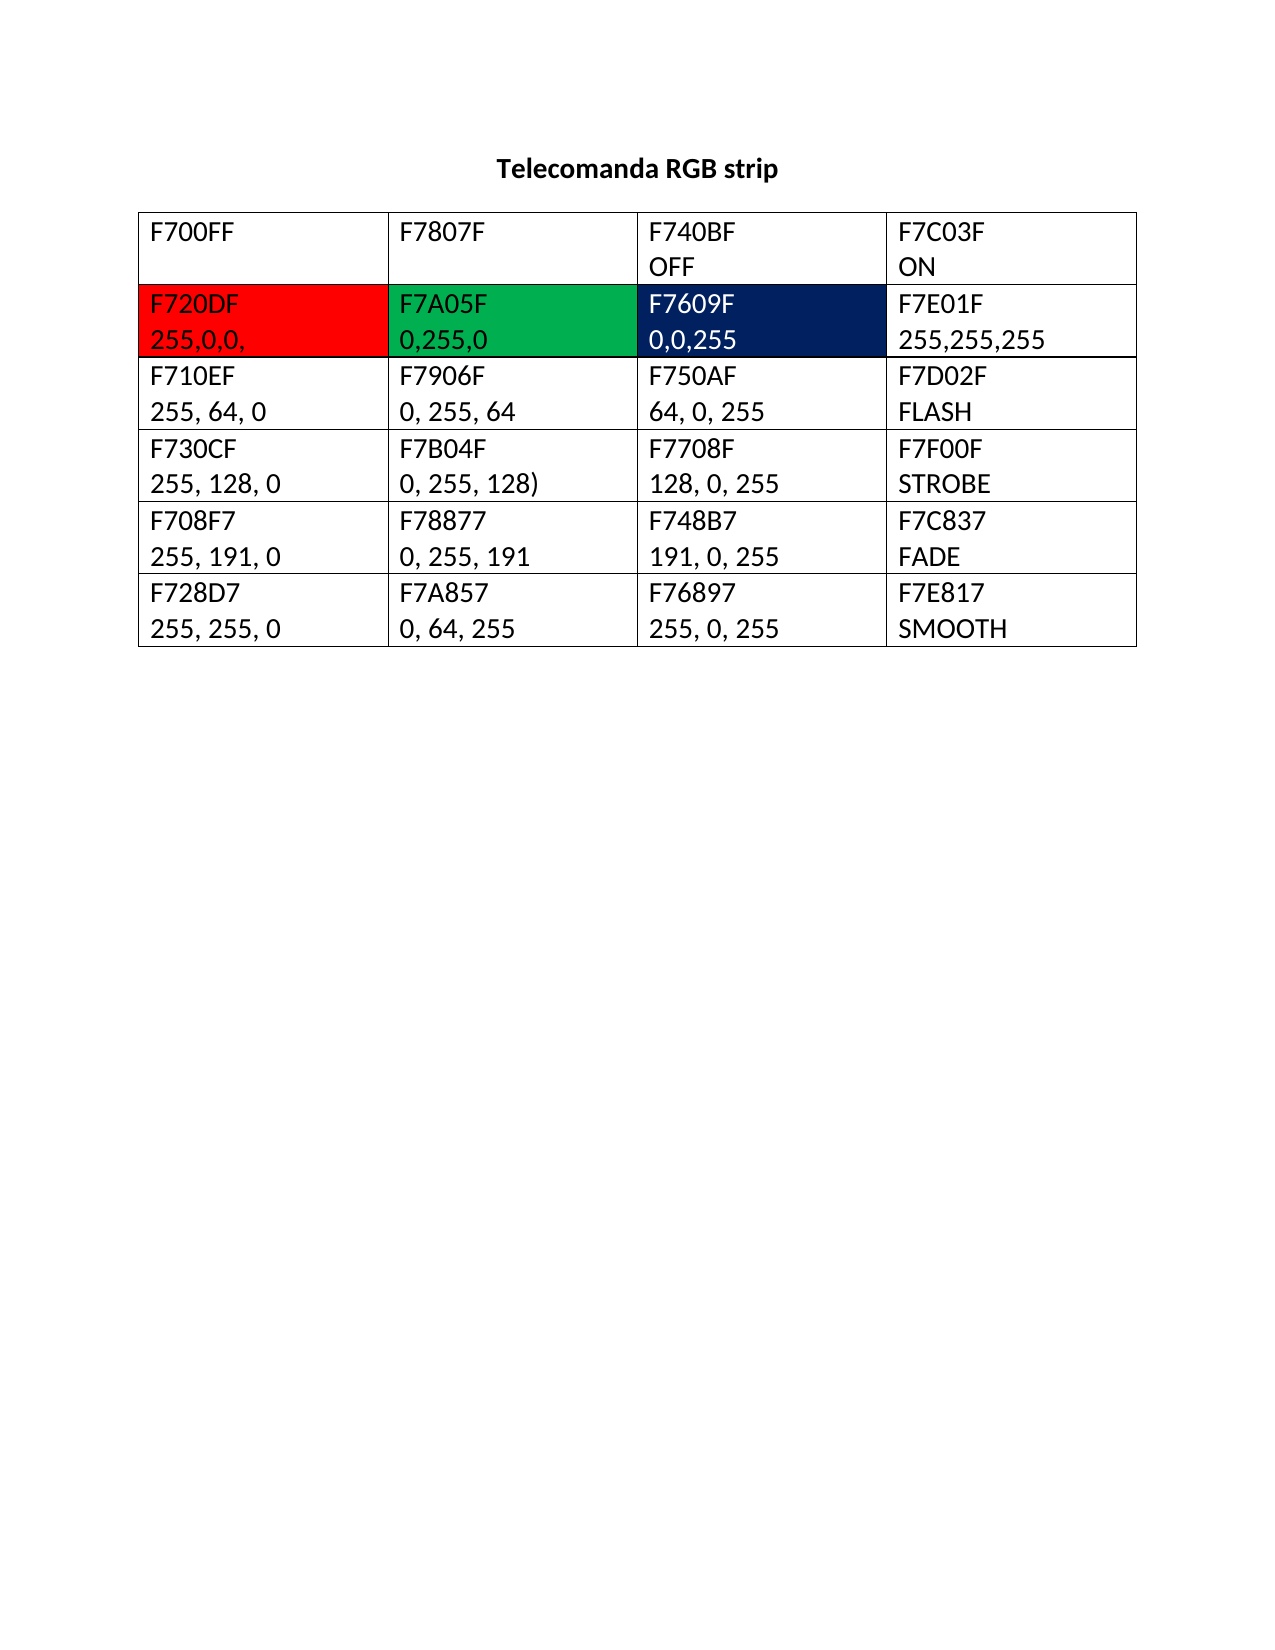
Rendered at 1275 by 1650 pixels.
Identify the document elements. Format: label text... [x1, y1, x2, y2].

text Telecomanda RGB strip [150, 150, 1125, 186]
table_cell F7D02F FLASH [887, 358, 1136, 429]
table_cell F76897 255, 0, 255 [638, 574, 886, 646]
table_cell F708F7 255, 191, 0 [139, 502, 388, 573]
table_cell F7A857 0, 64, 255 [389, 574, 637, 646]
table_cell F7E01F 255,255,255 [887, 285, 1136, 356]
table_cell F720DF 255,0,0, [139, 285, 388, 356]
table_cell F7B04F 0, 255, 128) [389, 430, 637, 501]
table_cell F7E817 SMOOTH [887, 574, 1136, 646]
table_cell F750AF 64, 0, 255 [638, 358, 886, 429]
table_cell F728D7 255, 255, 0 [139, 574, 388, 646]
table_cell F7906F 0, 255, 64 [389, 358, 637, 429]
table_header F740BF OFF [638, 213, 886, 284]
table_cell F730CF 255, 128, 0 [139, 430, 388, 501]
table_cell F7F00F STROBE [887, 430, 1136, 501]
table_header F7807F [389, 213, 637, 284]
table_cell F748B7 191, 0, 255 [638, 502, 886, 573]
table_cell F710EF 255, 64, 0 [139, 358, 388, 429]
table_cell F7A05F 0,255,0 [389, 285, 637, 356]
table_cell F7C837 FADE [887, 502, 1136, 573]
table_cell F78877 0, 255, 191 [389, 502, 637, 573]
table_cell F7609F 0,0,255 [638, 285, 886, 356]
table_header F7C03F ON [887, 213, 1136, 284]
table_cell F7708F 128, 0, 255 [638, 430, 886, 501]
table_header F700FF [139, 213, 388, 284]
